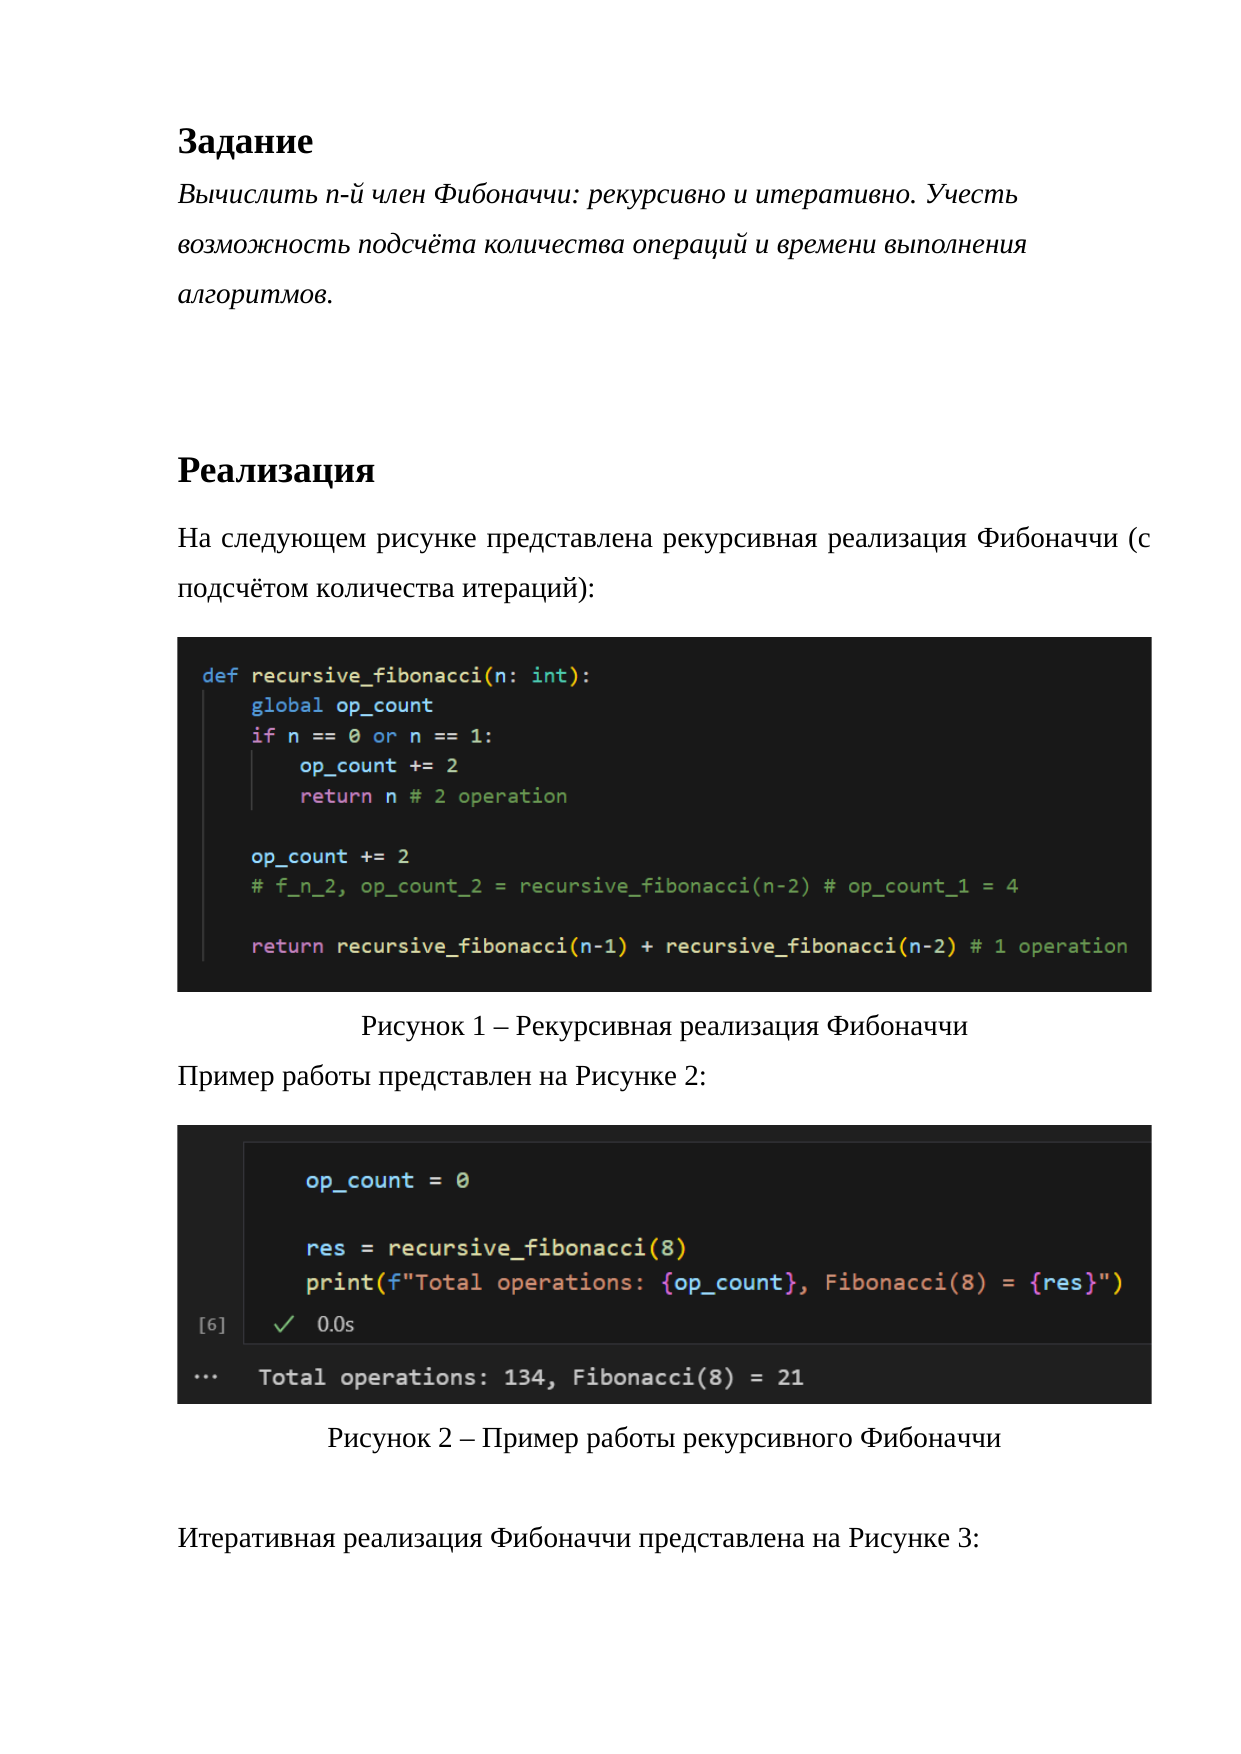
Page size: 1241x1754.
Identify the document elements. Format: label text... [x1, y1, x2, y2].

picture [177, 1125, 1152, 1404]
text Итеративная реализация Фибоначчи представлена на Рисунке 3: [177, 1520, 1152, 1554]
text Рисунок 1 – Рекурсивная реализация Фибоначчи [177, 1008, 1152, 1042]
text На следующем рисунке представлена рекурсивная реализация Фибоначчи (с подсчётом количества итераций): [177, 520, 1152, 604]
text Пример работы представлен на Рисунке 2: [177, 1058, 1152, 1092]
text Рисунок 2 – Пример работы рекурсивного Фибоначчи [177, 1420, 1152, 1453]
picture [177, 637, 1152, 992]
text Вычислить n-й член Фибоначчи: рекурсивно и итеративно. Учесть возможность подсчёта количества операций и времени выполнения алгоритмов. [177, 176, 1152, 310]
subtitle Реализация [177, 447, 1152, 490]
subtitle Задание [177, 118, 1152, 161]
